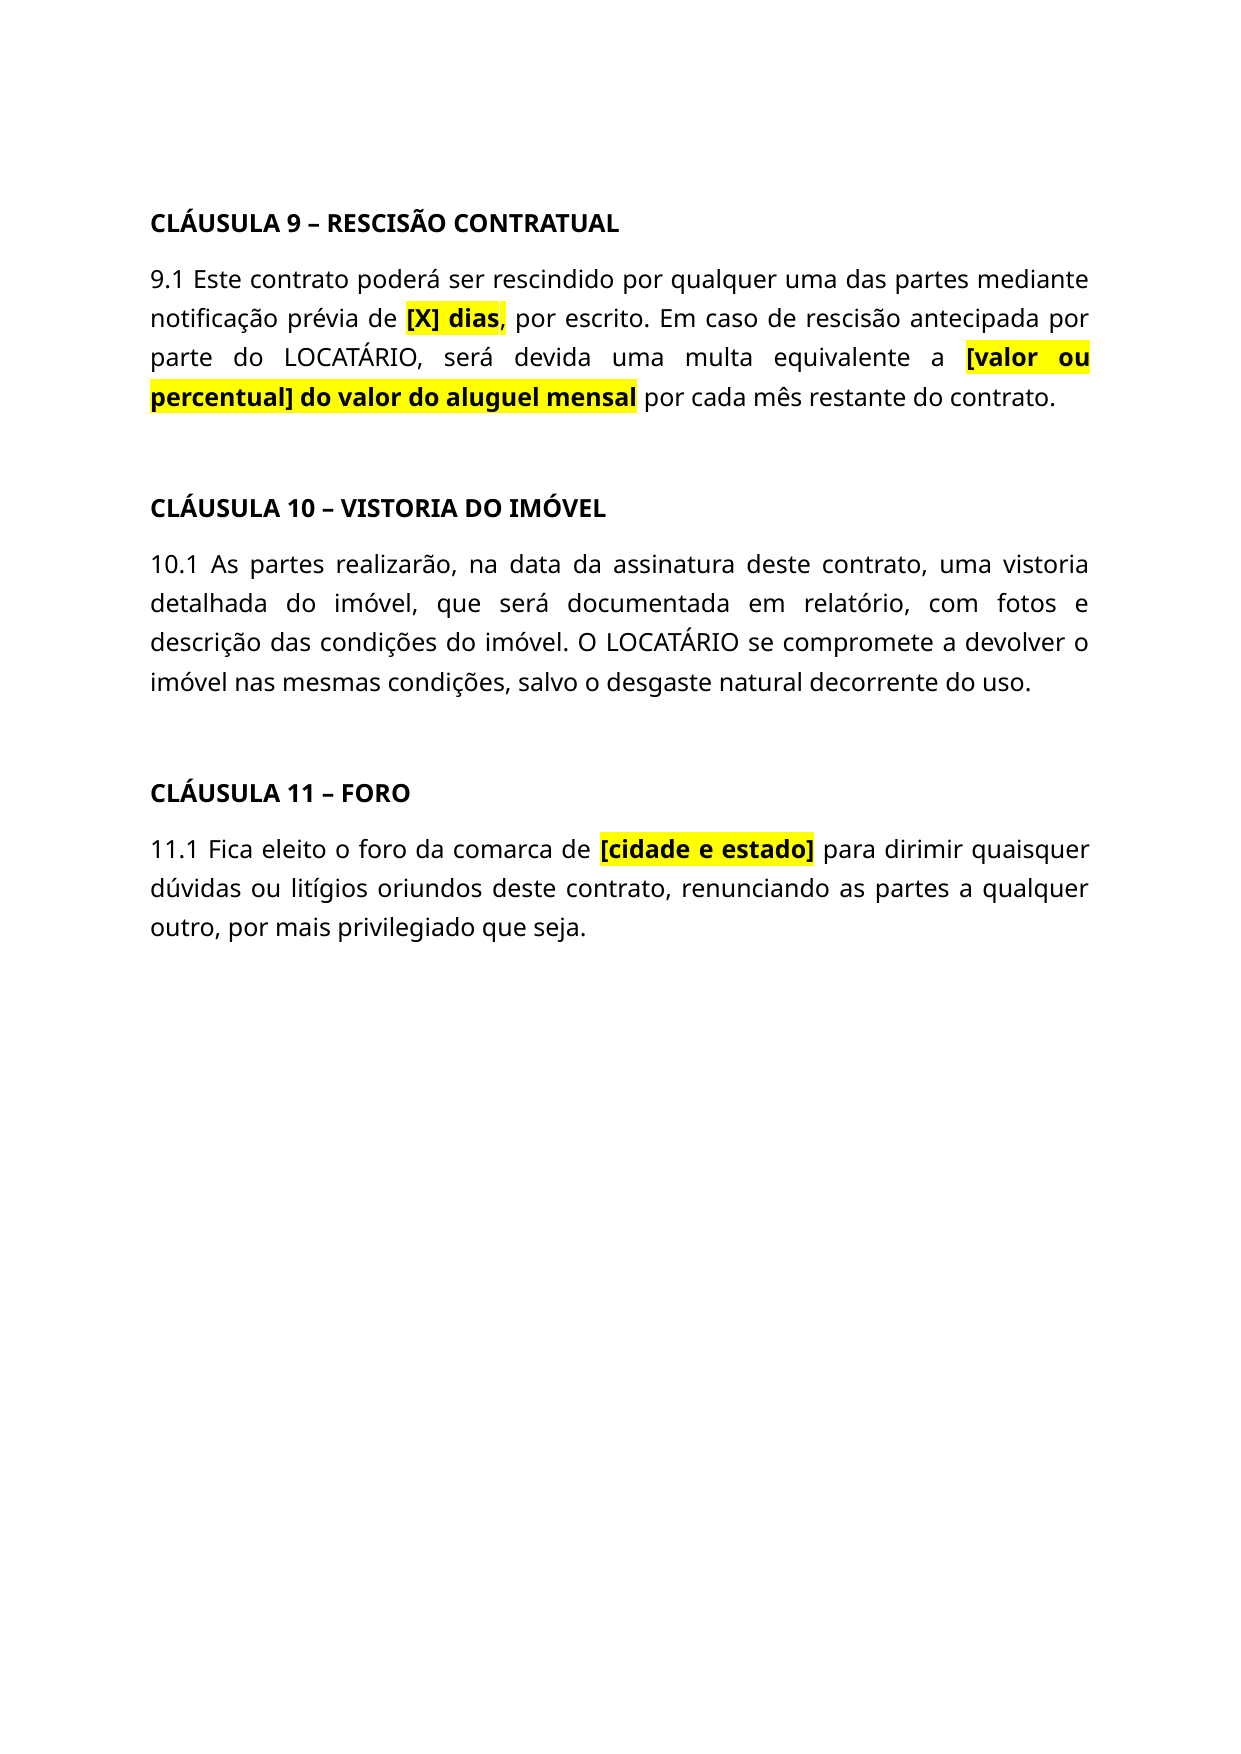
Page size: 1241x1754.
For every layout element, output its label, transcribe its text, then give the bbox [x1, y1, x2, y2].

text CLÁUSULA 11 – FORO [150, 776, 1090, 810]
text 9.1 Este contrato poderá ser rescindido por qualquer uma das partes mediante notificação prévia de [X] dias, por escrito. Em caso de rescisão antecipada por parte do LOCATÁRIO, será devida uma multa equivalente a [valor ou percentual] do valor do aluguel mensal por cada mês restante do contrato. [150, 262, 1090, 413]
text CLÁUSULA 9 – RESCISÃO CONTRATUAL [150, 206, 1090, 240]
text 10.1 As partes realizarão, na data da assinatura deste contrato, uma vistoria detalhada do imóvel, que será documentada em relatório, com fotos e descrição das condições do imóvel. O LOCATÁRIO se compromete a devolver o imóvel nas mesmas condições, salvo o desgaste natural decorrente do uso. [150, 547, 1090, 698]
text CLÁUSULA 10 – VISTORIA DO IMÓVEL [150, 491, 1090, 525]
text 11.1 Fica eleito o foro da comarca de [cidade e estado] para dirimir quaisquer dúvidas ou litígios oriundos deste contrato, renunciando as partes a qualquer outro, por mais privilegiado que seja. [150, 832, 1090, 944]
